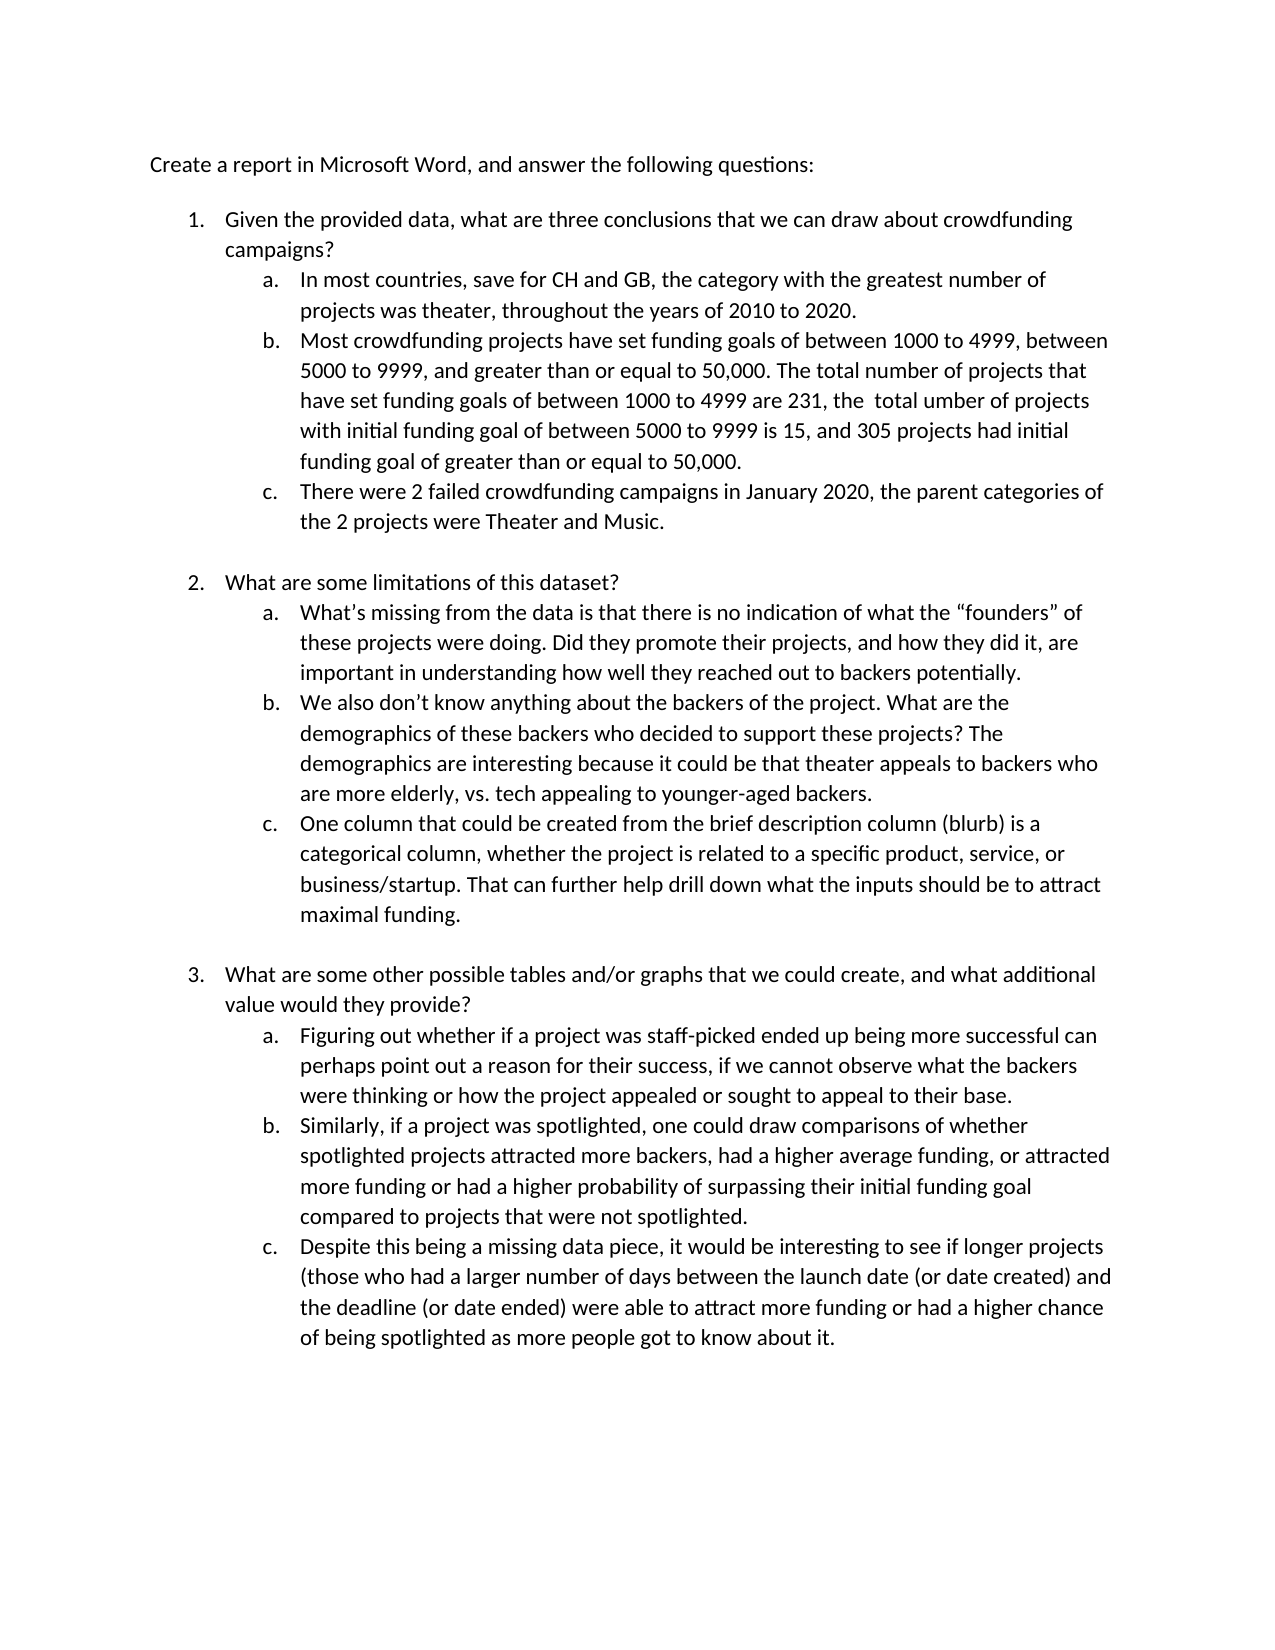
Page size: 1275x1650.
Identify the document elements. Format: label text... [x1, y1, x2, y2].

list What are some other possible tables and/or graphs that we could create, and what additional value would they provide? [187, 960, 1125, 1019]
list One column that could be created from the brief description column (blurb) is a categorical column, whether the project is related to a specific product, service, or business/startup. That can further help drill down what the inputs should be to attract maximal funding. [262, 809, 1125, 928]
list There were 2 failed crowdfunding campaigns in January 2020, the parent categories of the 2 projects were Theater and Music. [262, 477, 1125, 535]
text Create a report in Microsoft Word, and answer the following questions: [150, 150, 1125, 178]
list What’s missing from the data is that there is no indication of what the “founders” of these projects were doing. Did they promote their projects, and how they did it, are important in understanding how well they reached out to backers potentially. [262, 598, 1125, 686]
list Despite this being a missing data piece, it would be interesting to see if longer projects (those who had a larger number of days between the launch date (or date created) and the deadline (or date ended) were able to attract more funding or had a higher chance of being spotlighted as more people got to know about it. [262, 1232, 1125, 1351]
list In most countries, save for CH and GB, the category with the greatest number of projects was theater, throughout the years of 2010 to 2020. [262, 266, 1125, 324]
list Similarly, if a project was spotlighted, one could draw comparisons of whether spotlighted projects attracted more backers, had a higher average funding, or attracted more funding or had a higher probability of surpassing their initial funding goal compared to projects that were not spotlighted. [262, 1111, 1125, 1230]
list Given the provided data, what are three conclusions that we can draw about crowdfunding campaigns? [187, 205, 1125, 263]
list Figuring out whether if a project was staff-picked ended up being more successful can perhaps point out a reason for their success, if we cannot observe what the backers were thinking or how the project appealed or sought to appeal to their base. [262, 1021, 1125, 1109]
list What are some limitations of this dataset? [187, 568, 1125, 596]
list Most crowdfunding projects have set funding goals of between 1000 to 4999, between 5000 to 9999, and greater than or equal to 50,000. The total number of projects that have set funding goals of between 1000 to 4999 are 231, the total umber of projects with initial funding goal of between 5000 to 9999 is 15, and 305 projects had initial funding goal of greater than or equal to 50,000. [262, 326, 1125, 475]
list We also don’t know anything about the backers of the project. What are the demographics of these backers who decided to support these projects? The demographics are interesting because it could be that theater appeals to backers who are more elderly, vs. tech appealing to younger-aged backers. [262, 688, 1125, 807]
